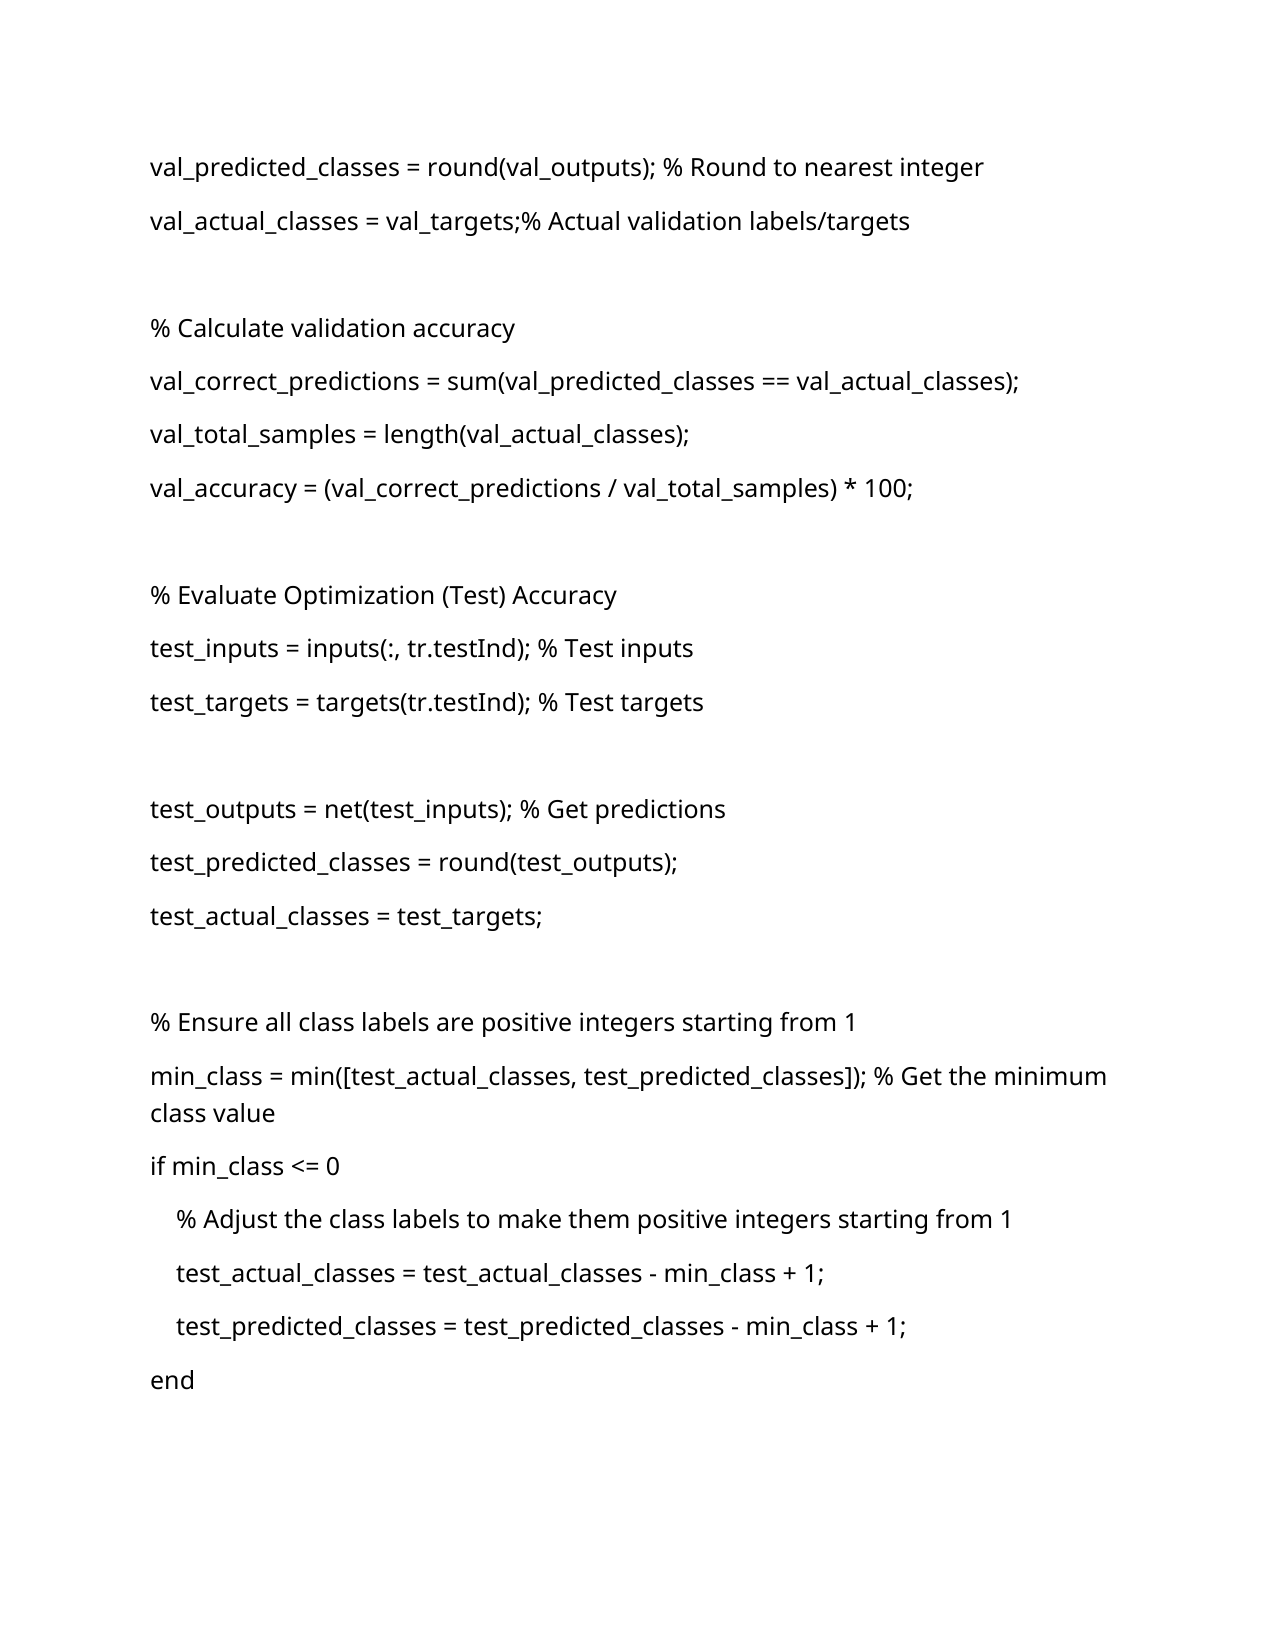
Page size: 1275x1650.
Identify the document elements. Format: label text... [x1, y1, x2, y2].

text if min_class <= 0 [150, 1149, 1125, 1183]
text test_actual_classes = test_actual_classes - min_class + 1; [150, 1256, 1125, 1289]
text val_accuracy = (val_correct_predictions / val_total_samples) * 100; [150, 471, 1125, 505]
text end [150, 1362, 1125, 1396]
text val_actual_classes = val_targets;% Actual validation labels/targets [150, 203, 1125, 237]
text test_actual_classes = test_targets; [150, 898, 1125, 932]
text % Adjust the class labels to make them positive integers starting from 1 [150, 1202, 1125, 1236]
text min_class = min([test_actual_classes, test_predicted_classes]); % Get the minimum class value [150, 1058, 1125, 1129]
text test_predicted_classes = test_predicted_classes - min_class + 1; [150, 1309, 1125, 1343]
text val_total_samples = length(val_actual_classes); [150, 417, 1125, 451]
text % Calculate validation accuracy [150, 310, 1125, 344]
text % Ensure all class labels are positive integers starting from 1 [150, 1005, 1125, 1039]
text test_targets = targets(tr.testInd); % Test targets [150, 684, 1125, 718]
text test_inputs = inputs(:, tr.testInd); % Test inputs [150, 631, 1125, 665]
text val_predicted_classes = round(val_outputs); % Round to nearest integer [150, 150, 1125, 184]
text % Evaluate Optimization (Test) Accuracy [150, 577, 1125, 612]
text test_predicted_classes = round(test_outputs); [150, 845, 1125, 879]
text test_outputs = net(test_inputs); % Get predictions [150, 791, 1125, 825]
text val_correct_predictions = sum(val_predicted_classes == val_actual_classes); [150, 364, 1125, 398]
